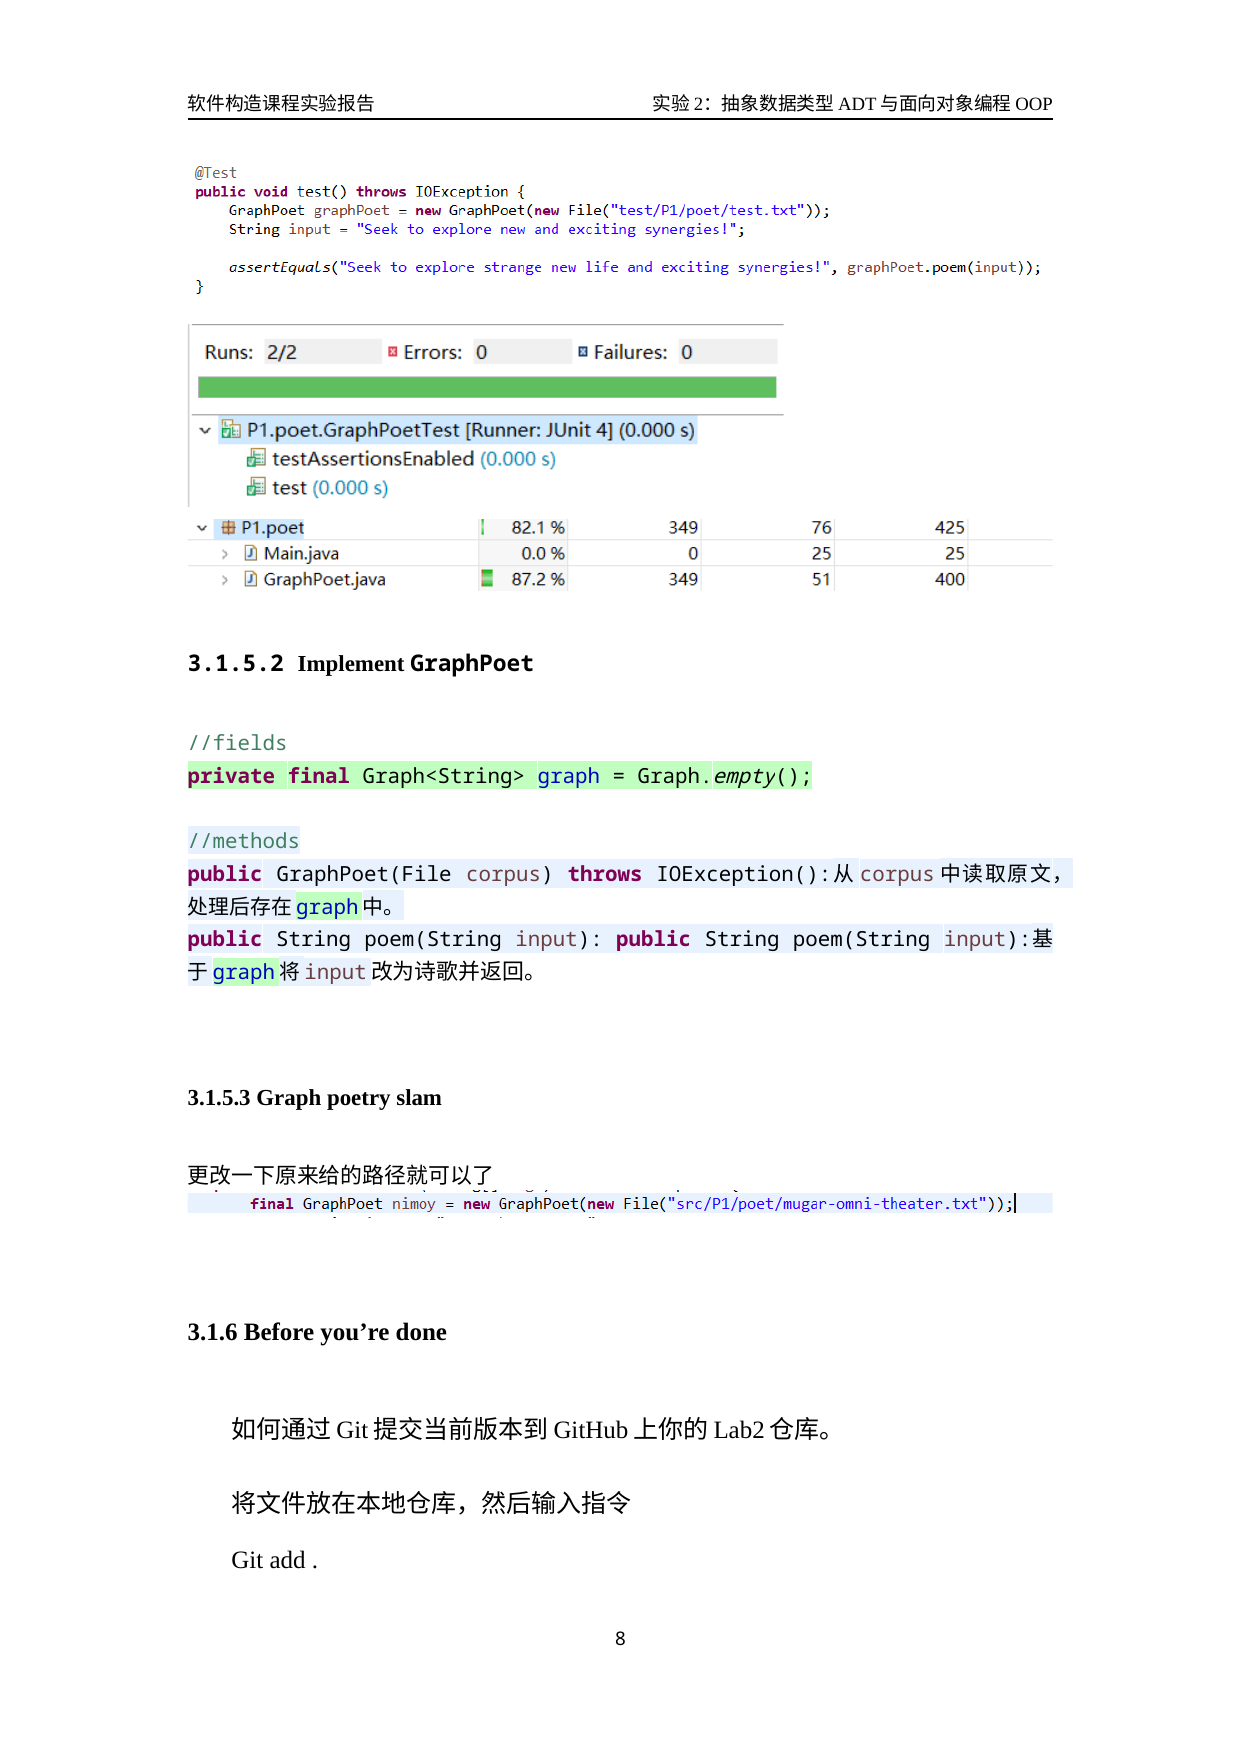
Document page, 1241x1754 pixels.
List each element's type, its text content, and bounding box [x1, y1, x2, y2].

picture [187, 519, 1053, 591]
picture [187, 324, 784, 507]
subtitle Before you’re done [187, 1315, 1053, 1347]
text 更改一下原来给的路径就可以了 [187, 1158, 1053, 1190]
text public String poem(String input): public String poem(String input):基于graph将input改为诗歌并返回。 [187, 921, 1053, 986]
text 将文件放在本地仓库，然后输入指令 [187, 1469, 1053, 1534]
subtitle Graph poetry slam [187, 1081, 1053, 1113]
subtitle Implement GraphPoet [187, 646, 1053, 679]
picture [187, 1190, 1053, 1218]
text Git add . [187, 1544, 1053, 1576]
text private final Graph<String> graph = Graph.empty(); [187, 759, 1053, 791]
text 如何通过Git提交当前版本到GitHub上你的Lab2仓库。 [187, 1396, 1053, 1461]
picture [187, 162, 1053, 320]
text public GraphPoet(File corpus) throws IOException():从corpus中读取原文，处理后存在graph中。 [187, 856, 1053, 921]
text //fields [187, 726, 1053, 759]
text //methods [187, 824, 1053, 856]
